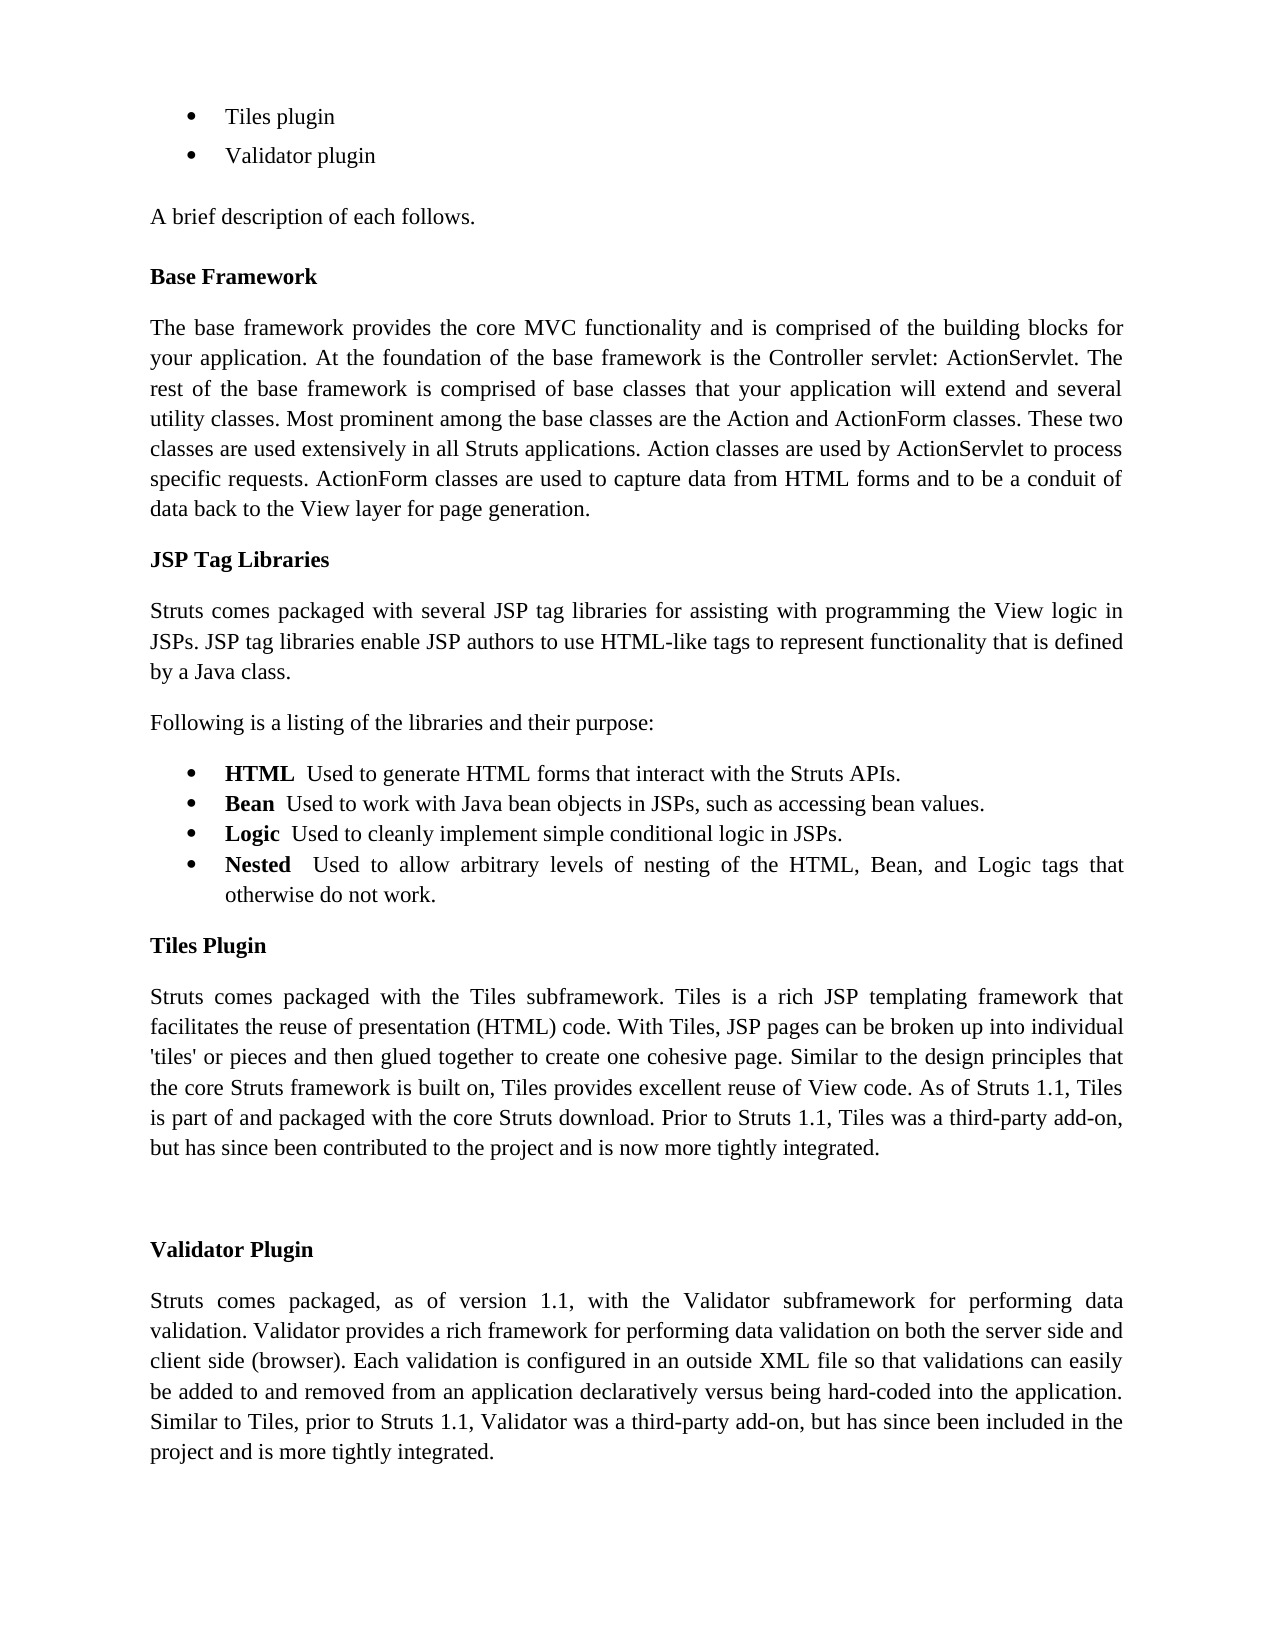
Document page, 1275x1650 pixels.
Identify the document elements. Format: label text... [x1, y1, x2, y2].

text A brief description of each follows. [150, 203, 1125, 229]
text Struts comes packaged, as of version 1.1, with the Validator subframework for performing data validation. Validator provides a rich framework for performing data validation on both the server side and client side (browser). Each validation is configured in an outside XML file so that validations can easily be added to and removed from an application declaratively versus being hard-coded into the application. Similar to Tiles, prior to Struts 1.1, Validator was a third-party add-on, but has since been included in the project and is more tightly integrated. [150, 1287, 1125, 1464]
list Logic Used to cleanly implement simple conditional logic in JSPs. [187, 821, 1125, 847]
text The base framework provides the core MVC functionality and is comprised of the building blocks for your application. At the foundation of the base framework is the Controller servlet: ActionServlet. The rest of the base framework is comprised of base classes that your application will extend and several utility classes. Most prominent among the base classes are the Action and ActionForm classes. These two classes are used extensively in all Struts applications. Action classes are used by ActionServlet to process specific requests. ActionForm classes are used to capture data from HTML forms and to be a conduit of data back to the View layer for page generation. [150, 314, 1125, 522]
text Struts comes packaged with the Tiles subframework. Tiles is a rich JSP templating framework that facilitates the reuse of presentation (HTML) code. With Tiles, JSP pages can be broken up into individual 'tiles' or pieces and then glued together to create one cohesive page. Similar to the design principles that the core Struts framework is built on, Tiles provides excellent reuse of View code. As of Struts 1.1, Tiles is part of and packaged with the core Struts download. Prior to Struts 1.1, Tiles was a third-party add-on, but has since been contributed to the project and is now more tightly integrated. [150, 983, 1125, 1160]
list Nested Used to allow arbitrary levels of nesting of the HTML, Bean, and Logic tags that otherwise do not work. [187, 851, 1125, 907]
text Tiles Plugin [150, 932, 1125, 958]
text JSP Tag Libraries [150, 547, 1125, 573]
list HTML Used to generate HTML forms that interact with the Struts APIs. [187, 760, 1125, 786]
text Validator Plugin [150, 1236, 1125, 1262]
text Base Framework [150, 263, 1125, 289]
list Bean Used to work with Java bean objects in JSPs, such as accessing bean values. [187, 790, 1125, 817]
list Tiles plugin [187, 103, 1125, 129]
text Struts comes packaged with several JSP tag libraries for assisting with programming the View logic in JSPs. JSP tag libraries enable JSP authors to use HTML-like tags to represent functionality that is defined by a Java class. [150, 598, 1125, 684]
list Validator plugin [187, 143, 1125, 169]
text Following is a listing of the libraries and their purpose: [150, 709, 1125, 735]
